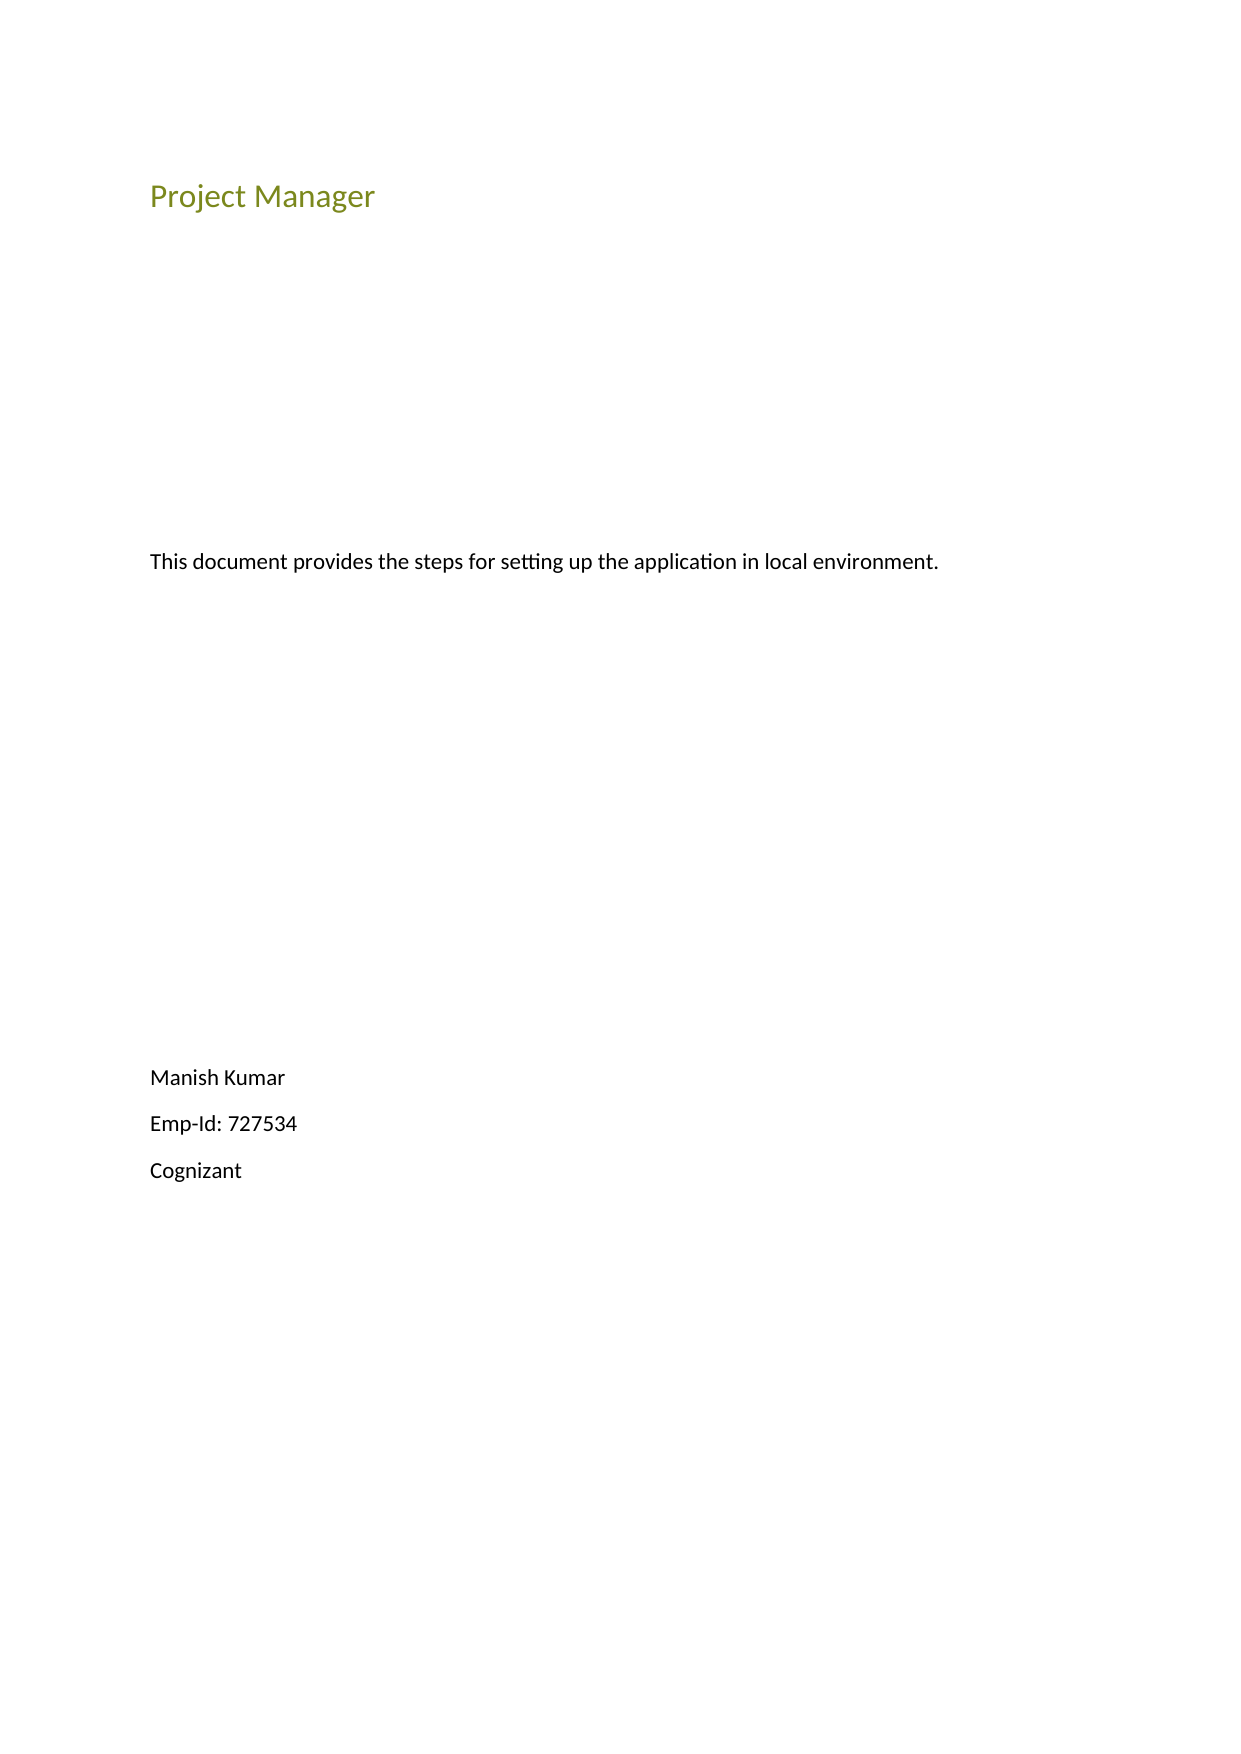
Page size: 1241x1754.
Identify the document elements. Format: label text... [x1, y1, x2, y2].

text Cognizant [150, 1156, 1090, 1184]
text Emp-Id: 727534 [150, 1109, 1090, 1138]
text This document provides the steps for setting up the application in local environment. [150, 547, 1090, 575]
text Manish Kumar [150, 1063, 1090, 1091]
subtitle Project Manager [150, 175, 1090, 216]
